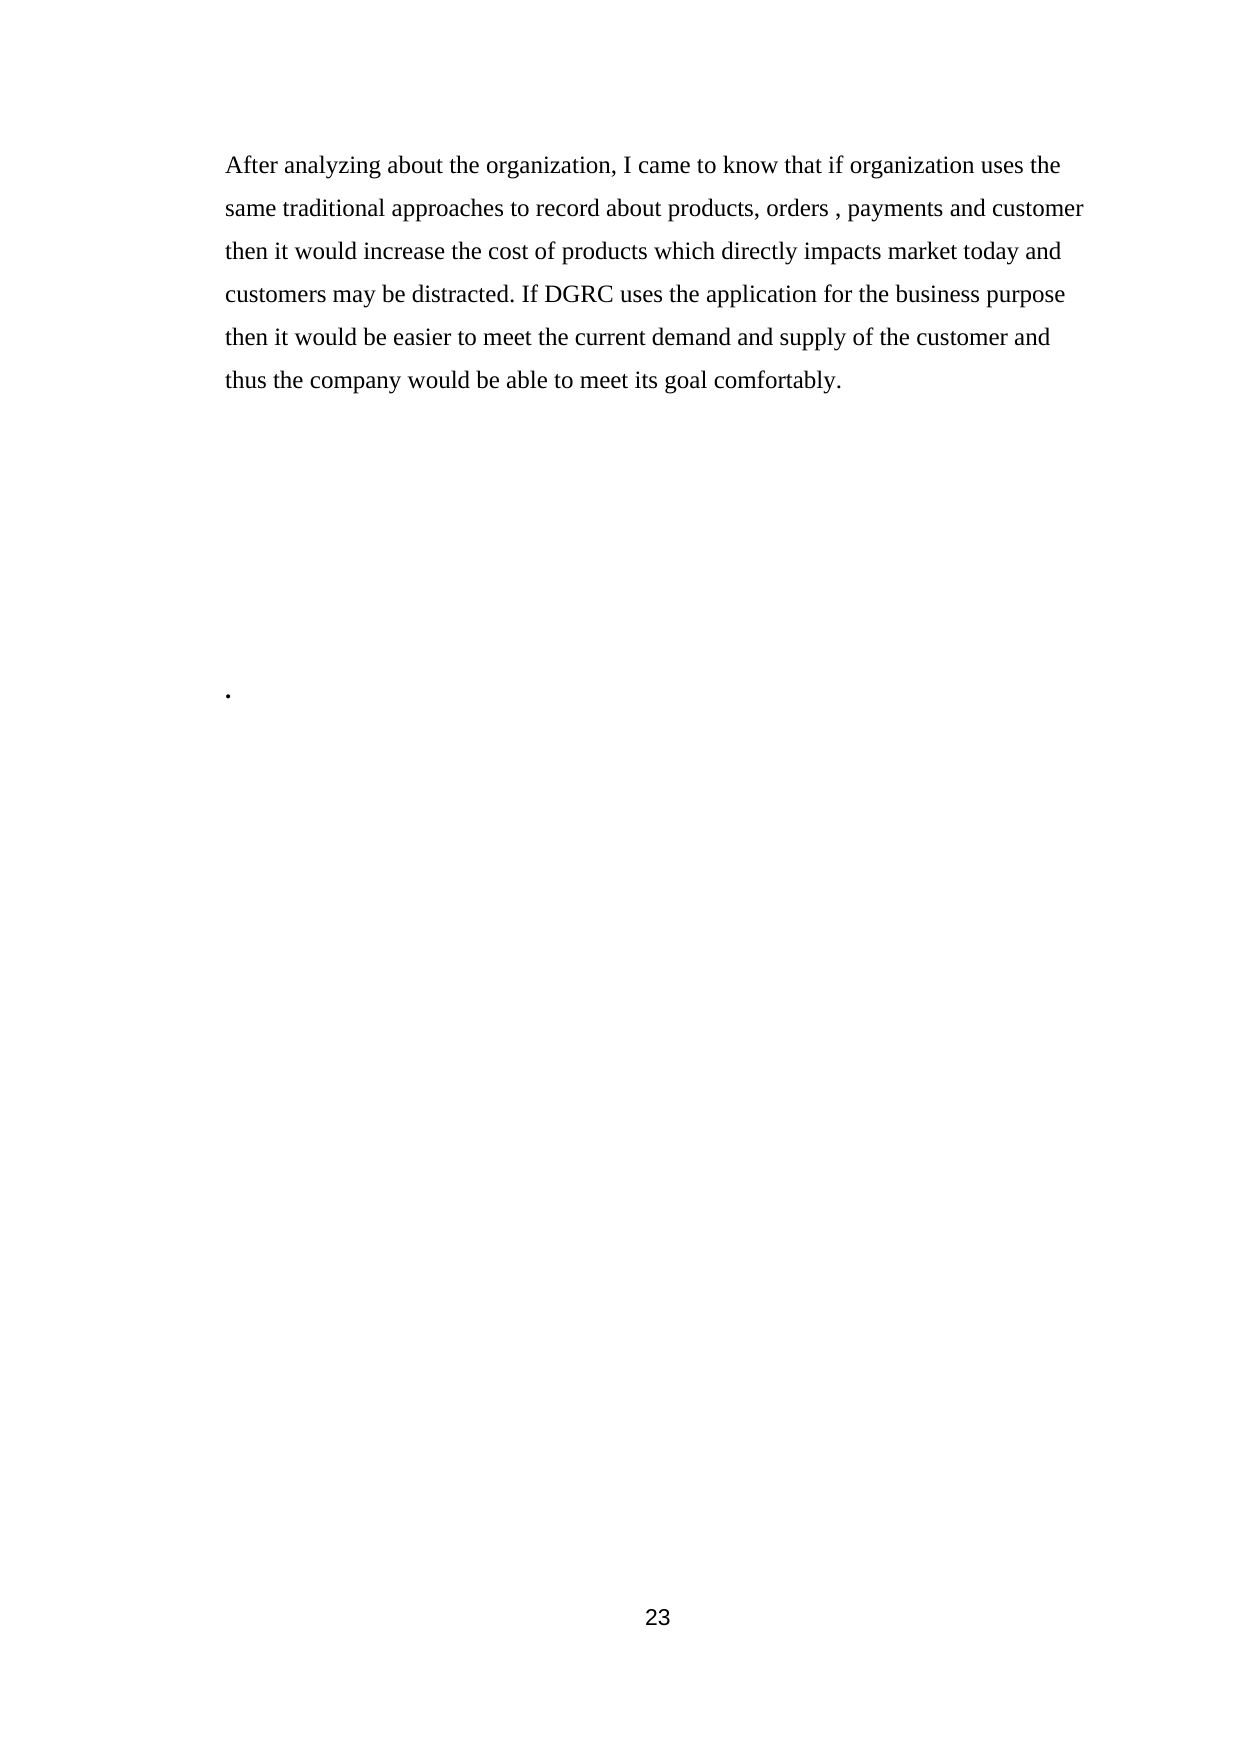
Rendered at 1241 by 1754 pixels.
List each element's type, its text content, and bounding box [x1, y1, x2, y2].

text After analyzing about the organization, I came to know that if organization uses the same traditional approaches to record about products, orders , payments and customer then it would increase the cost of products which directly impacts market today and customers may be distracted. If DGRC uses the application for the business purpose then it would be easier to meet the current demand and supply of the customer and thus the company would be able to meet its goal comfortably. [225, 150, 1090, 394]
text . [225, 675, 1090, 704]
